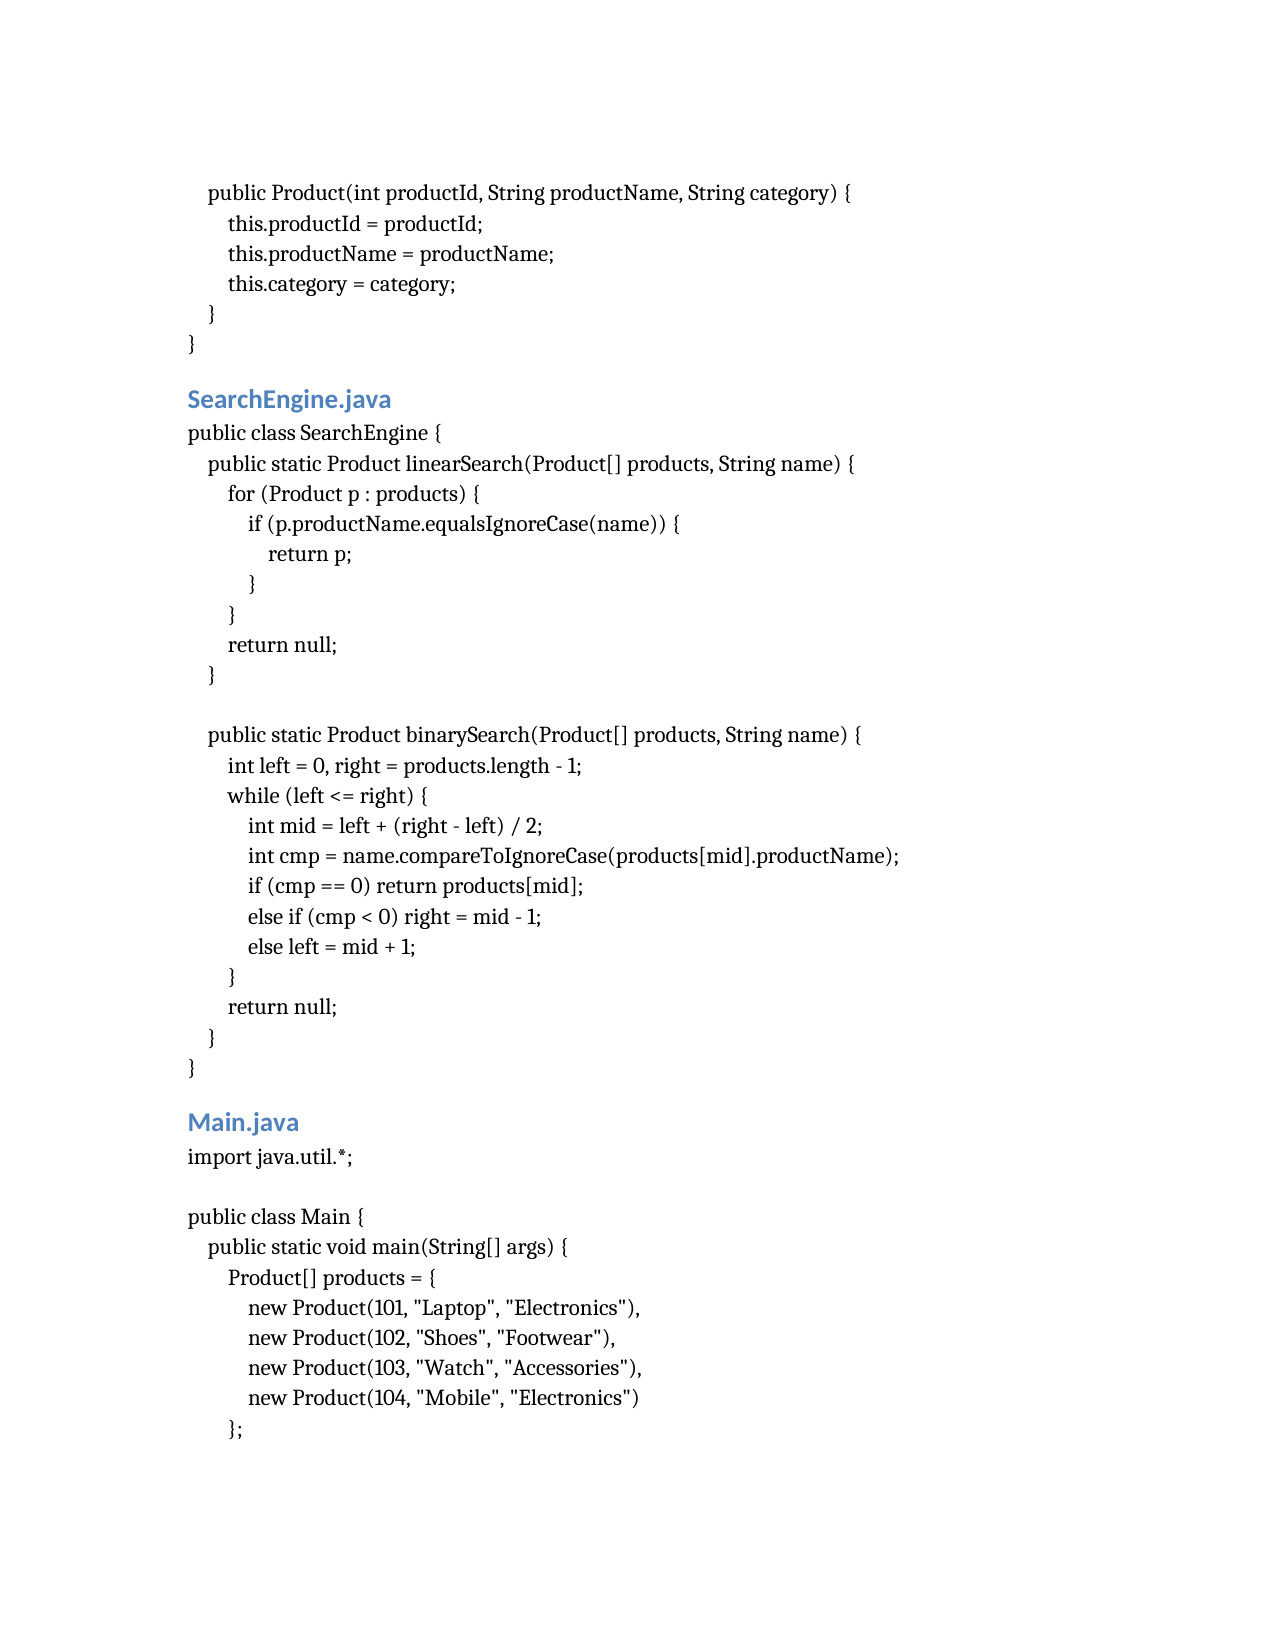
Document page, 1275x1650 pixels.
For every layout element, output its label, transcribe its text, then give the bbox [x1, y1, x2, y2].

text public class SearchEngine { public static Product linearSearch(Product[] products, String name) { for (Product p : products) { if (p.productName.equalsIgnoreCase(name)) { return p; } } return null; } public static Product binarySearch(Product[] products, String name) { int left = 0, right = products.length - 1; while (left <= right) { int mid = left + (right - left) / 2; int cmp = name.compareToIgnoreCase(products[mid].productName); if (cmp == 0) return products[mid]; else if (cmp < 0) right = mid - 1; else left = mid + 1; } return null; } } [187, 420, 1087, 1081]
subtitle Main.java [187, 1106, 1087, 1139]
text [187, 150, 1087, 358]
subtitle SearchEngine.java [187, 382, 1087, 415]
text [187, 1143, 1087, 1472]
